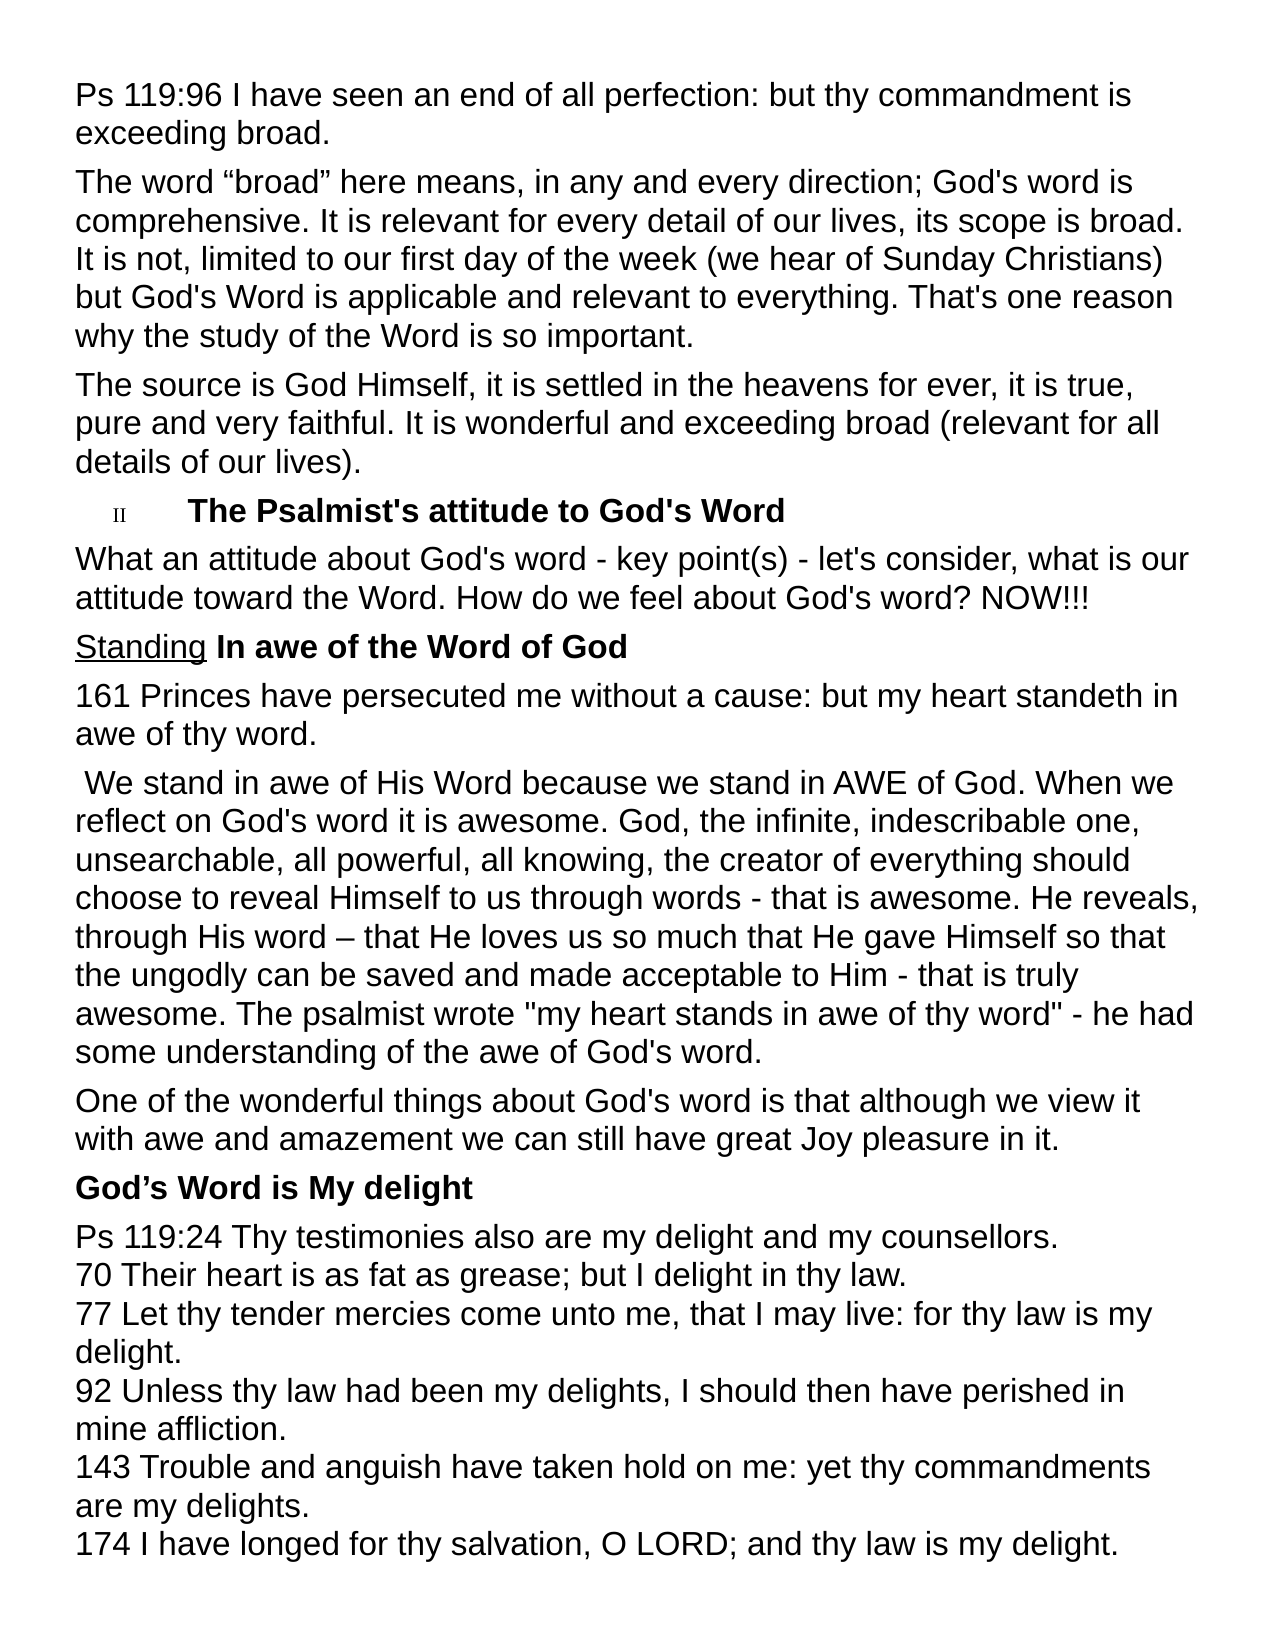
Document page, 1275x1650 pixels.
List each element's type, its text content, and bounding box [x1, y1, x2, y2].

text 161 Princes have persecuted me without a cause: but my heart standeth in awe of thy word. [75, 676, 1200, 752]
text The source is God Himself, it is settled in the heavens for ever, it is true, pure and very faithful. It is wonderful and exceeding broad (relevant for all details of our lives). [75, 365, 1200, 480]
text We stand in awe of His Word because we stand in AWE of God. When we reflect on God's word it is awesome. God, the infinite, indescribable one, unsearchable, all powerful, all knowing, the creator of everything should choose to reveal Himself to us through words - that is awesome. He reveals, through His word – that He loves us so much that He gave Himself so that the ungodly can be saved and made acceptable to Him - that is truly awesome. The psalmist wrote "my heart stands in awe of thy word" - he had some understanding of the awe of God's word. [75, 763, 1200, 1070]
text God’s Word is My delight [75, 1168, 1200, 1207]
text What an attitude about God's word - key point(s) - let's consider, what is our attitude toward the Word. How do we feel about God's word? NOW!!! [75, 539, 1200, 616]
text Standing In awe of the Word of God [75, 627, 1200, 665]
text The word “broad” here means, in any and every direction; God's word is comprehensive. It is relevant for every detail of our lives, its scope is broad. It is not, limited to our first day of the week (we hear of Sunday Christians) but God's Word is applicable and relevant to everything. That's one reason why the study of the Word is so important. [75, 162, 1200, 354]
text Ps 119:96 I have seen an end of all perfection: but thy commandment is exceeding broad. [75, 75, 1200, 152]
text One of the wonderful things about God's word is that although we view it with awe and amazement we can still have great Joy pleasure in it. [75, 1081, 1200, 1158]
text Ps 119:24 Thy testimonies also are my delight and my counsellors. 70 Their heart is as fat as grease; but I delight in thy law. 77 Let thy tender mercies come unto me, that I may live: for thy law is my delight. 92 Unless thy law had been my delights, I should then have perished in mine affliction. 143 Trouble and anguish have taken hold on me: yet thy commandments are my delights. 174 I have longed for thy salvation, O LORD; and thy law is my delight. [75, 1217, 1200, 1563]
list The Psalmist's attitude to God's Word [112, 491, 1200, 529]
